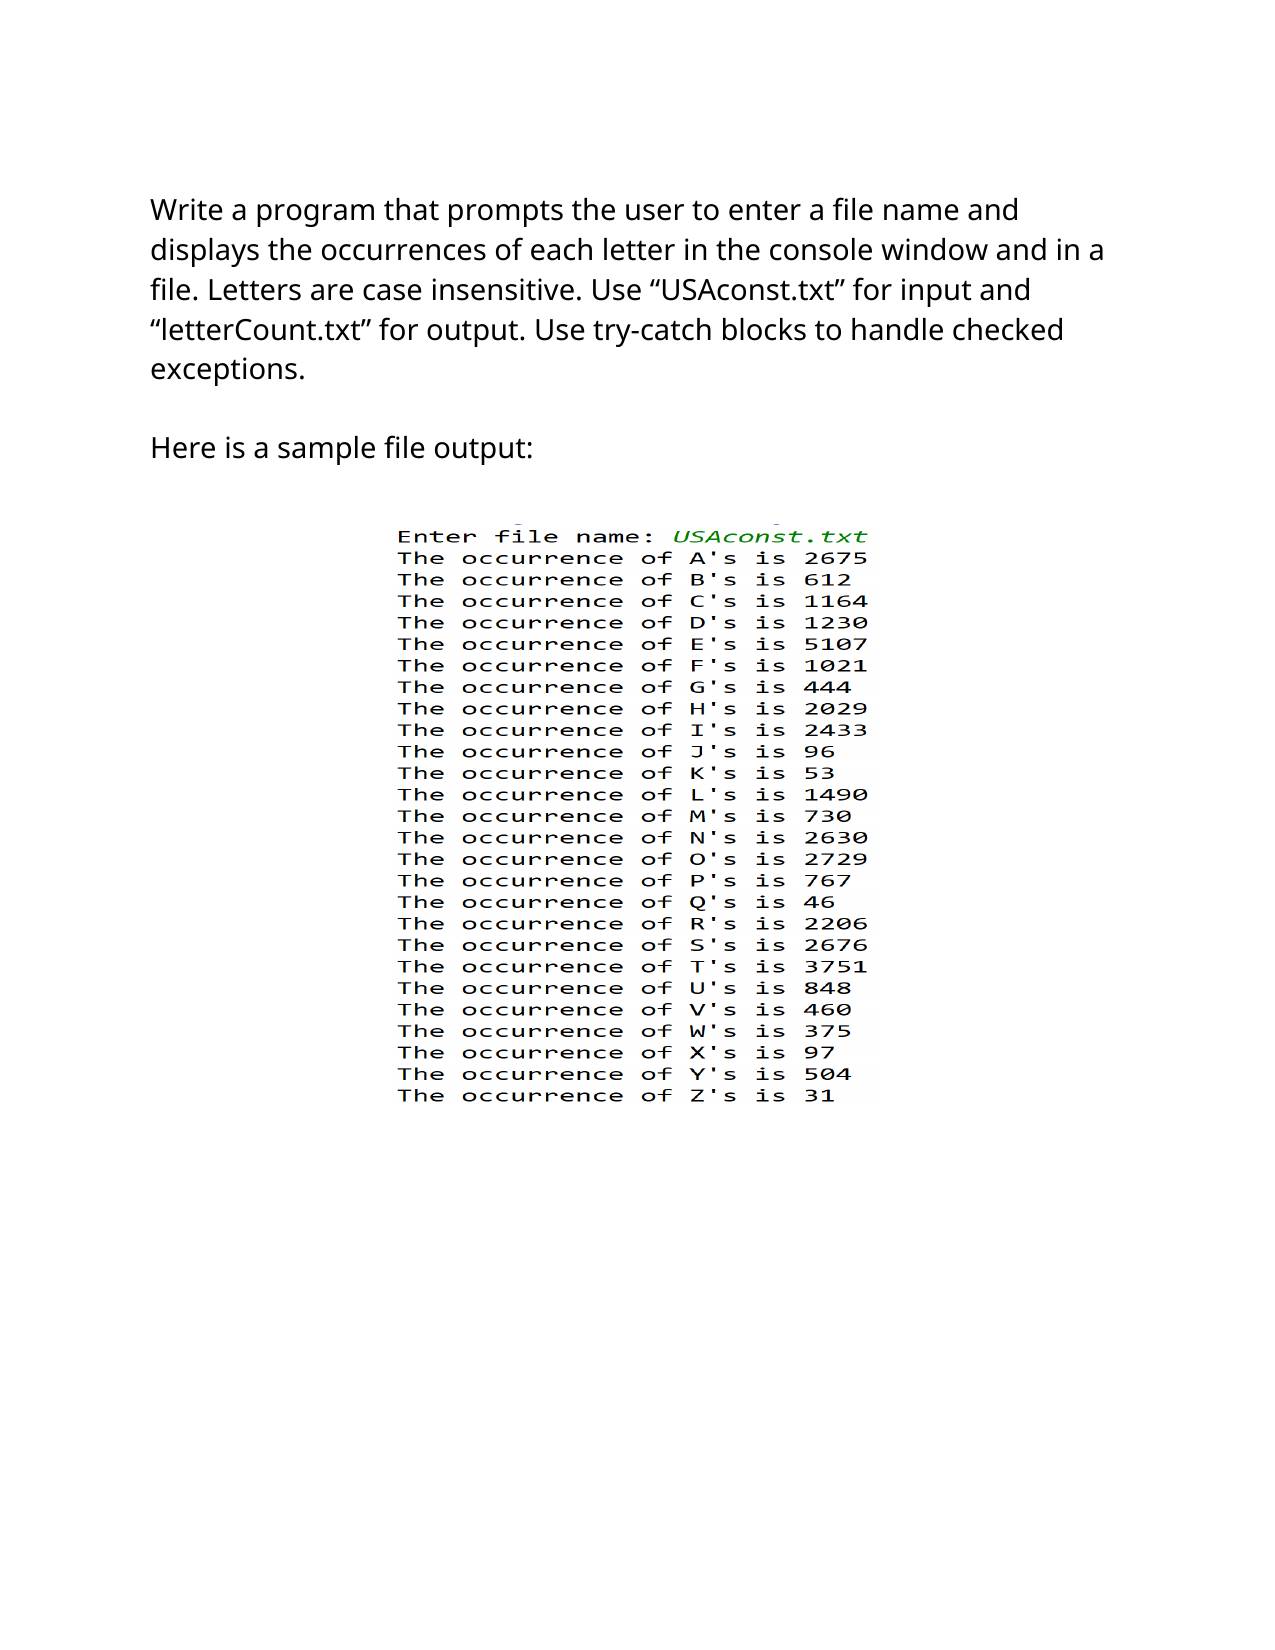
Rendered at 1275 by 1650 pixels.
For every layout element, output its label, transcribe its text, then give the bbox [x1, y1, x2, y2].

picture [390, 524, 885, 1107]
text Write a program that prompts the user to enter a file name and displays the occurrences of each letter in the console window and in a file. Letters are case insensitive. Use “USAconst.txt” for input and “letterCount.txt” for output. Use try-catch blocks to handle checked exceptions. [150, 190, 1125, 388]
text Here is a sample file output: [150, 428, 1125, 467]
